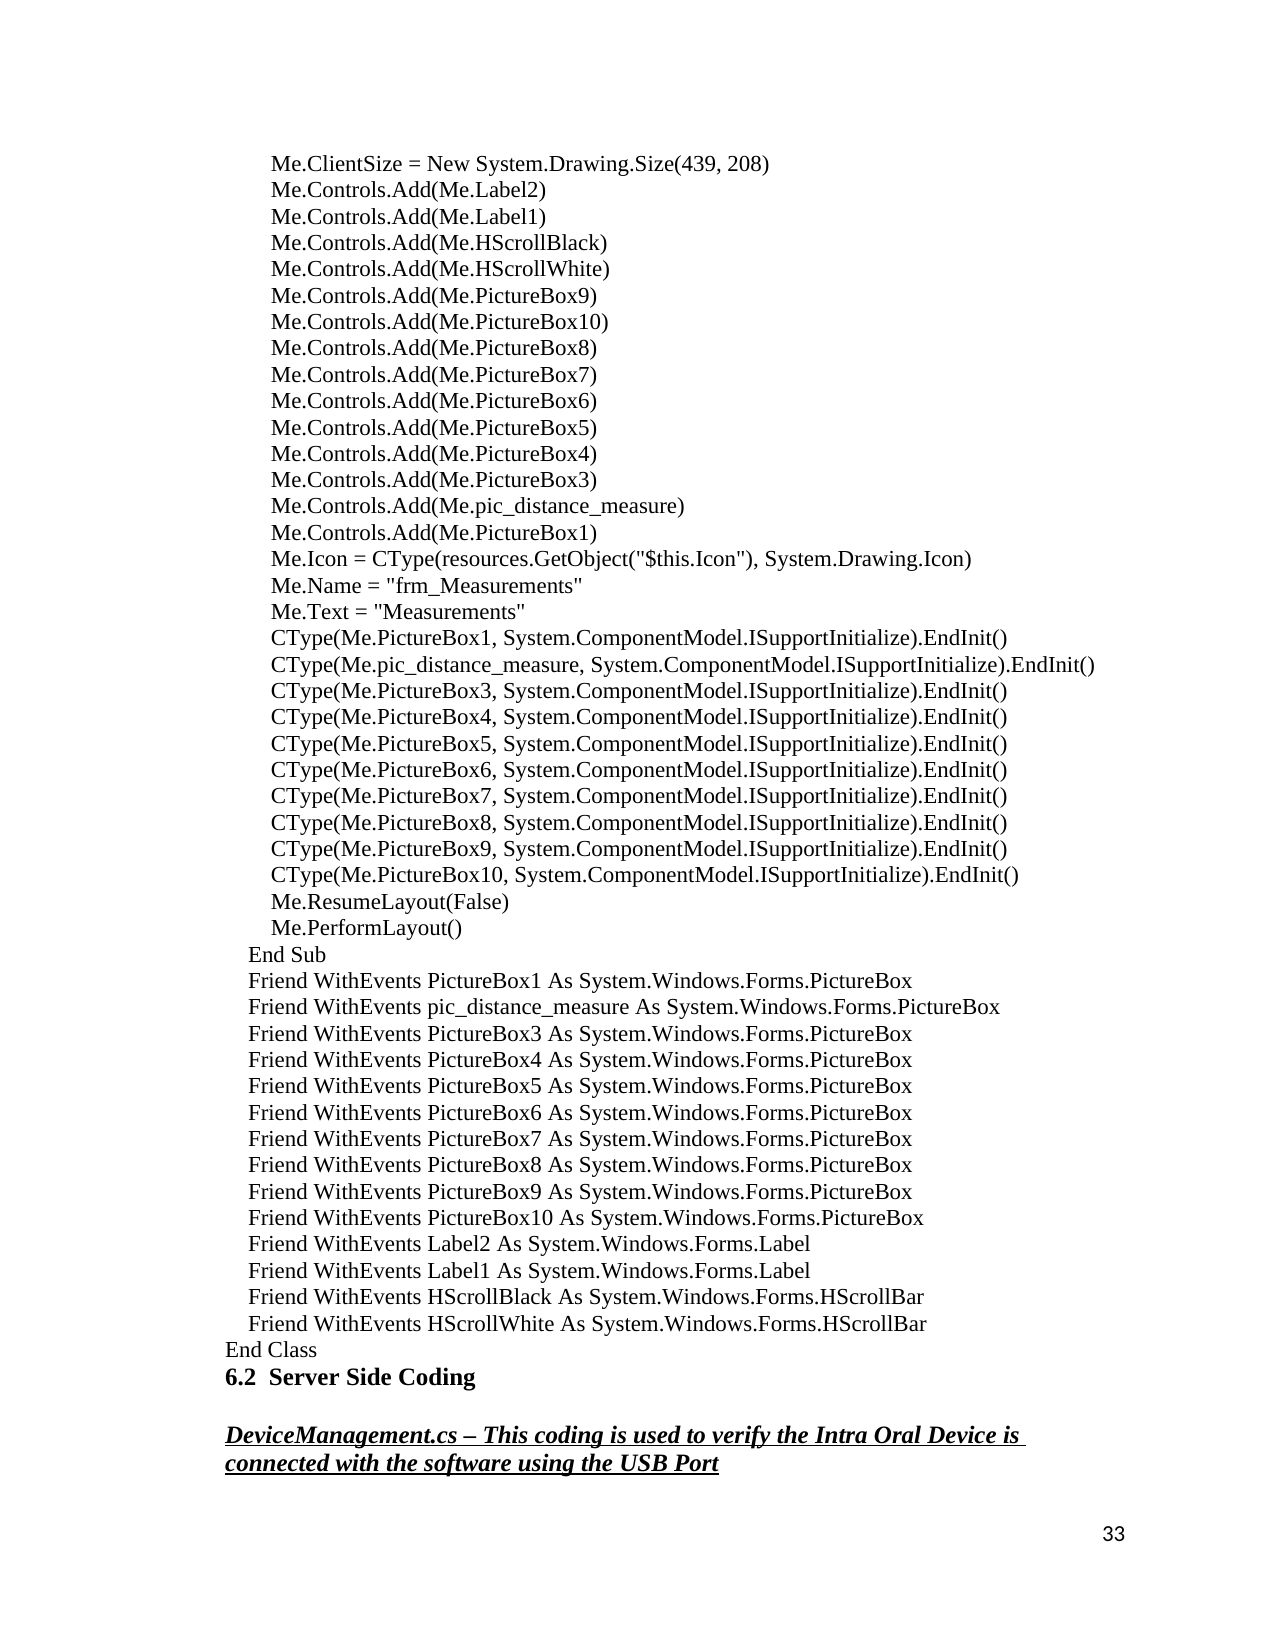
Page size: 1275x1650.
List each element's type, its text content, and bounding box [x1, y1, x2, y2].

text CType(Me.PictureBox8, System.ComponentModel.ISupportInitialize).EndInit() [225, 809, 1125, 835]
text CType(Me.PictureBox6, System.ComponentModel.ISupportInitialize).EndInit() [225, 756, 1125, 782]
text End Sub [225, 941, 1125, 967]
text CType(Me.pic_distance_measure, System.ComponentModel.ISupportInitialize).EndInit() [225, 651, 1125, 677]
text Me.Controls.Add(Me.PictureBox4) [225, 440, 1125, 466]
text Me.Controls.Add(Me.PictureBox9) [225, 282, 1125, 308]
text Me.Text = "Measurements" [225, 598, 1125, 624]
text Me.Controls.Add(Me.PictureBox5) [225, 413, 1125, 440]
text Me.Controls.Add(Me.PictureBox8) [225, 334, 1125, 361]
text Me.Controls.Add(Me.PictureBox3) [225, 466, 1125, 493]
text Friend WithEvents Label1 As System.Windows.Forms.Label [225, 1257, 1125, 1283]
text Friend WithEvents PictureBox5 As System.Windows.Forms.PictureBox [225, 1072, 1125, 1099]
text Friend WithEvents PictureBox3 As System.Windows.Forms.PictureBox [225, 1020, 1125, 1046]
text CType(Me.PictureBox10, System.ComponentModel.ISupportInitialize).EndInit() [225, 862, 1125, 888]
text CType(Me.PictureBox7, System.ComponentModel.ISupportInitialize).EndInit() [225, 782, 1125, 809]
text Me.Controls.Add(Me.HScrollBlack) [225, 229, 1125, 255]
text Me.Controls.Add(Me.PictureBox1) [225, 519, 1125, 545]
text CType(Me.PictureBox5, System.ComponentModel.ISupportInitialize).EndInit() [225, 730, 1125, 756]
text Me.Controls.Add(Me.pic_distance_measure) [225, 493, 1125, 519]
text Me.Controls.Add(Me.Label2) [225, 176, 1125, 203]
text Me.ClientSize = New System.Drawing.Size(439, 208) [225, 150, 1125, 176]
text Me.Controls.Add(Me.Label1) [225, 203, 1125, 229]
text Me.Controls.Add(Me.PictureBox7) [225, 361, 1125, 387]
text Me.Name = "frm_Measurements" [225, 572, 1125, 598]
text Me.PerformLayout() [225, 914, 1125, 941]
text Me.Controls.Add(Me.PictureBox6) [225, 387, 1125, 413]
text Friend WithEvents HScrollWhite As System.Windows.Forms.HScrollBar [225, 1309, 1125, 1336]
text Me.Controls.Add(Me.HScrollWhite) [225, 255, 1125, 282]
text DeviceManagement.cs – This coding is used to verify the Intra Oral Device is connected with the software using the USB Port [225, 1420, 1125, 1477]
text Friend WithEvents PictureBox7 As System.Windows.Forms.PictureBox [225, 1125, 1125, 1151]
list Server Side Coding [225, 1362, 1125, 1391]
text CType(Me.PictureBox9, System.ComponentModel.ISupportInitialize).EndInit() [225, 835, 1125, 862]
text Friend WithEvents PictureBox8 As System.Windows.Forms.PictureBox [225, 1151, 1125, 1178]
text CType(Me.PictureBox4, System.ComponentModel.ISupportInitialize).EndInit() [225, 703, 1125, 730]
text Me.Icon = CType(resources.GetObject("$this.Icon"), System.Drawing.Icon) [225, 545, 1125, 572]
text Friend WithEvents PictureBox6 As System.Windows.Forms.PictureBox [225, 1099, 1125, 1125]
text Friend WithEvents HScrollBlack As System.Windows.Forms.HScrollBar [225, 1283, 1125, 1309]
text Friend WithEvents PictureBox10 As System.Windows.Forms.PictureBox [225, 1204, 1125, 1231]
text Friend WithEvents pic_distance_measure As System.Windows.Forms.PictureBox [225, 993, 1125, 1020]
text CType(Me.PictureBox3, System.ComponentModel.ISupportInitialize).EndInit() [225, 677, 1125, 703]
text Me.Controls.Add(Me.PictureBox10) [225, 308, 1125, 334]
text Friend WithEvents Label2 As System.Windows.Forms.Label [225, 1231, 1125, 1257]
text End Class [225, 1336, 1125, 1362]
text CType(Me.PictureBox1, System.ComponentModel.ISupportInitialize).EndInit() [225, 624, 1125, 651]
text Friend WithEvents PictureBox1 As System.Windows.Forms.PictureBox [225, 967, 1125, 993]
text Friend WithEvents PictureBox4 As System.Windows.Forms.PictureBox [225, 1046, 1125, 1072]
text Friend WithEvents PictureBox9 As System.Windows.Forms.PictureBox [225, 1178, 1125, 1204]
text Me.ResumeLayout(False) [225, 888, 1125, 914]
